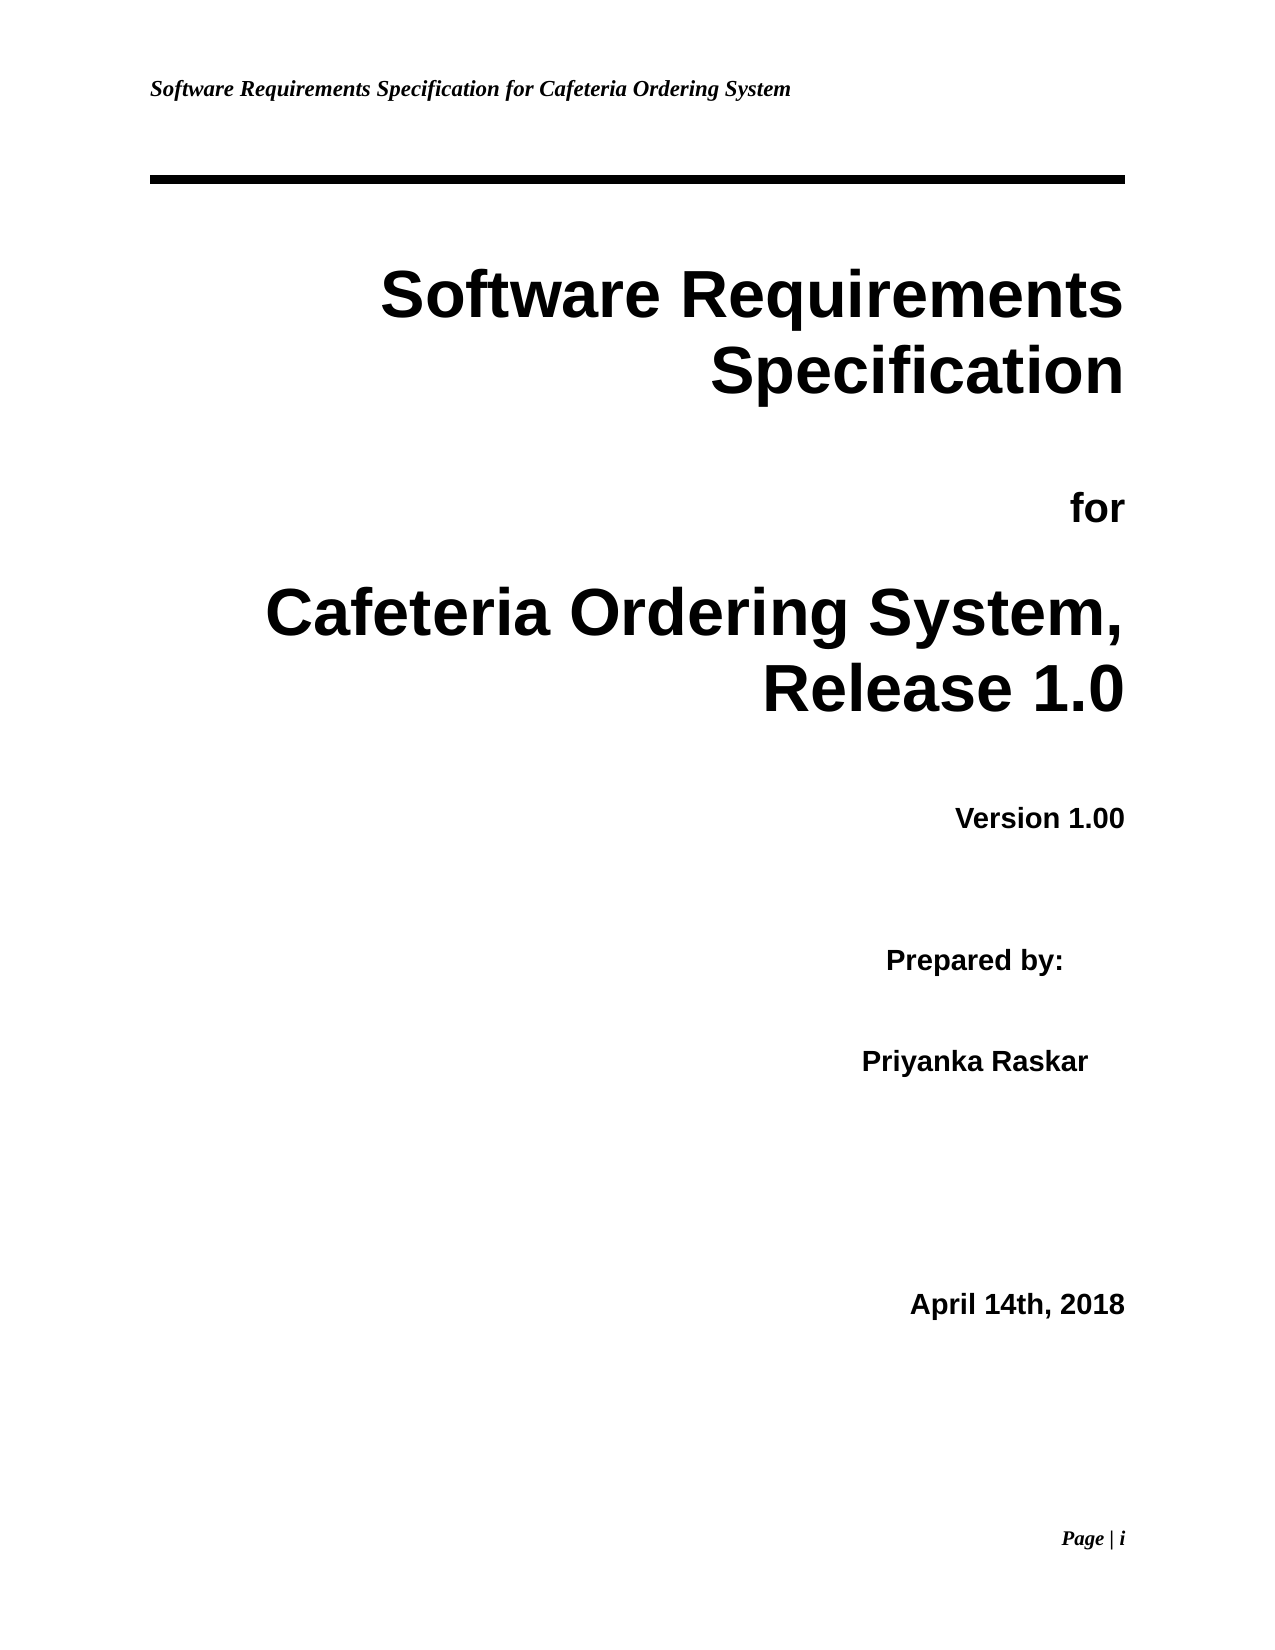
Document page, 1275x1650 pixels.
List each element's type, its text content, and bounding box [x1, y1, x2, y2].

title Cafeteria Ordering System, Release 1.0 [150, 572, 1125, 726]
text Priyanka Raskar [150, 1043, 1125, 1077]
text Version 1.00 [150, 801, 1125, 834]
text Prepared by: [825, 909, 1125, 976]
title for [150, 483, 1125, 531]
title Software Requirements Specification [150, 254, 1125, 408]
text April 14th, 2018 [150, 1287, 1125, 1321]
